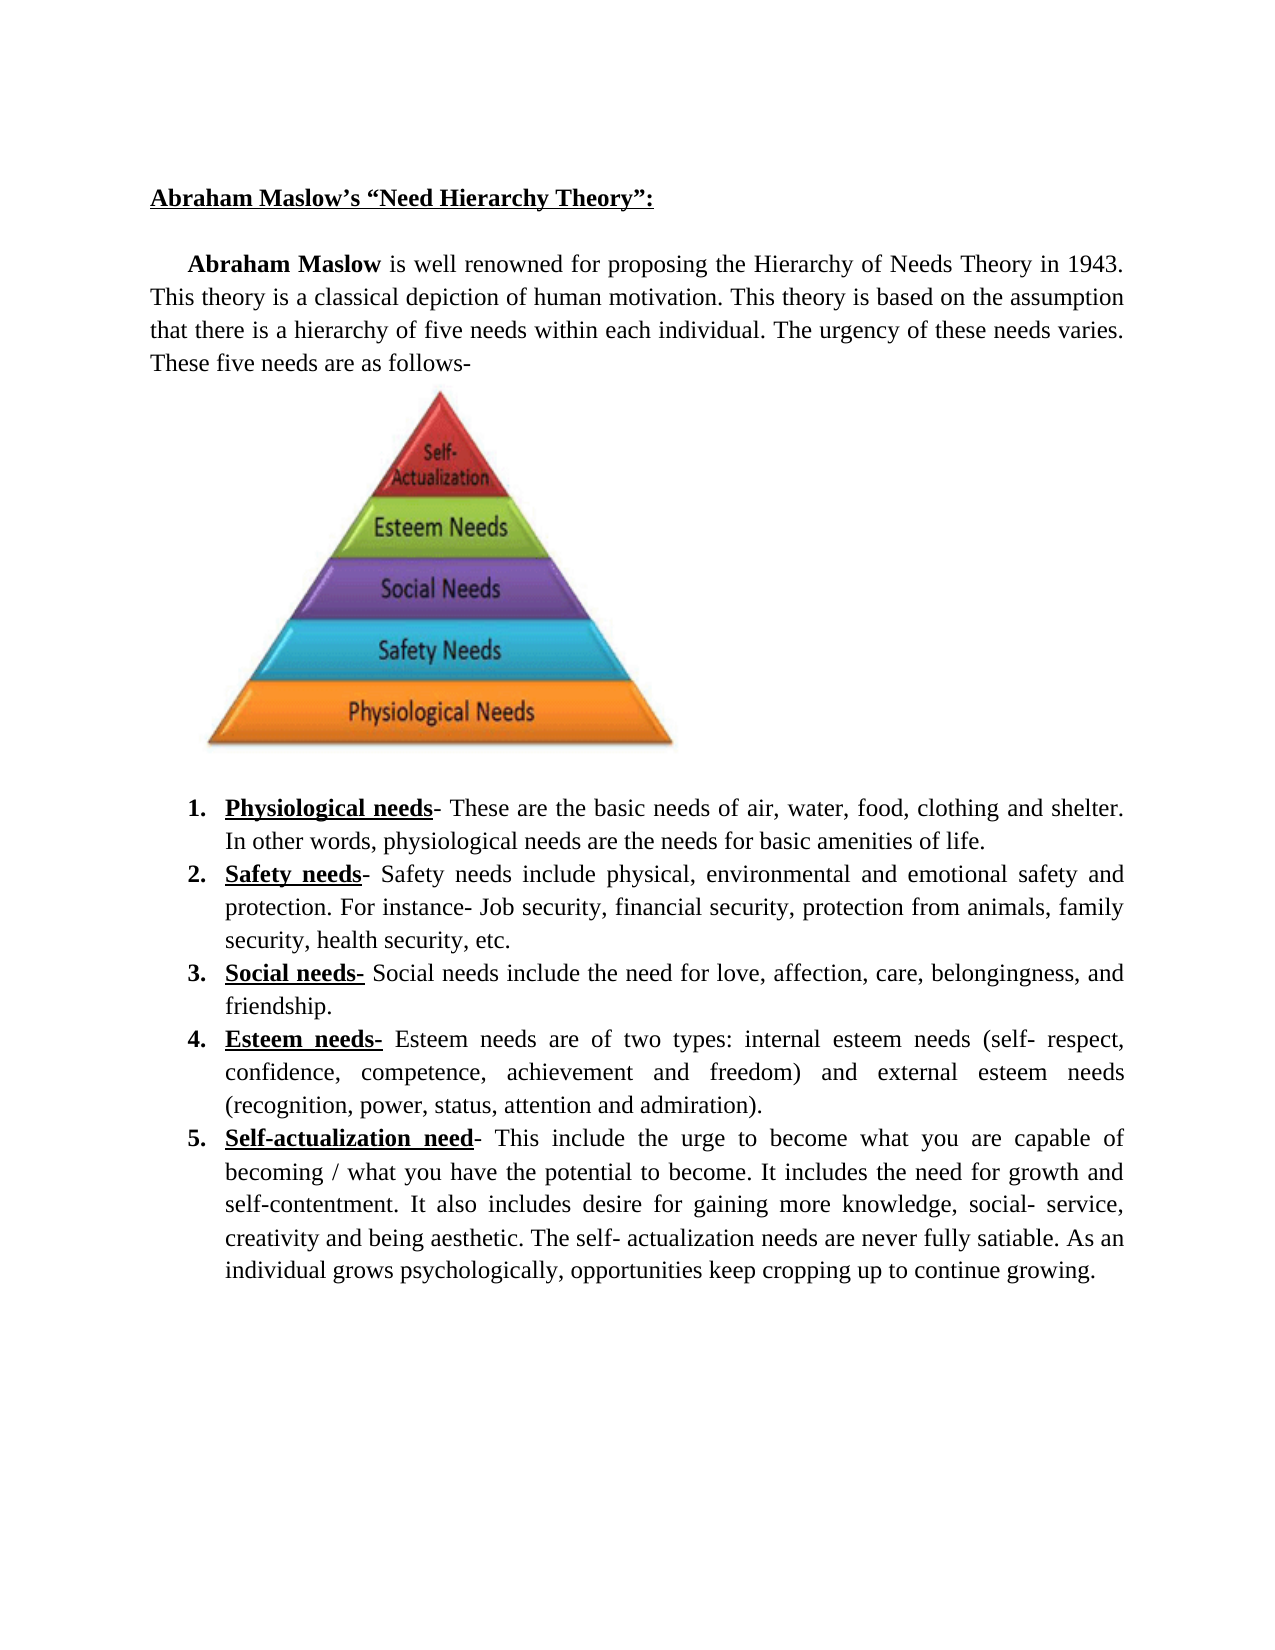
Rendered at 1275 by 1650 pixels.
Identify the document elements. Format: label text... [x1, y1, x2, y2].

text Abraham Maslow is well renowned for proposing the Hierarchy of Needs Theory in 1943. This theory is a classical depiction of human motivation. This theory is based on the assumption that there is a hierarchy of five needs within each individual. The urgency of these needs varies. These five needs are as follows- [150, 249, 1125, 377]
list Self-actualization need- This include the urge to become what you are capable of becoming / what you have the potential to become. It includes the need for growth and self-contentment. It also includes desire for gaining more knowledge, social- service, creativity and being aesthetic. The self- actualization needs are never fully satiable. As an individual grows psychologically, opportunities keep cropping up to continue growing. [187, 1123, 1125, 1284]
list Safety needs- Safety needs include physical, environmental and emotional safety and protection. For instance- Job security, financial security, protection from animals, family security, health security, etc. [187, 859, 1125, 954]
list Social needs- Social needs include the need for love, affection, care, belongingness, and friendship. [187, 958, 1125, 1020]
picture [187, 381, 691, 757]
text Abraham Maslow’s “Need Hierarchy Theory”: [150, 183, 1125, 212]
list Esteem needs- Esteem needs are of two types: internal esteem needs (self- respect, confidence, competence, achievement and freedom) and external esteem needs (recognition, power, status, attention and admiration). [187, 1024, 1125, 1119]
list Physiological needs- These are the basic needs of air, water, food, clothing and shelter. In other words, physiological needs are the needs for basic amenities of life. [187, 793, 1125, 855]
